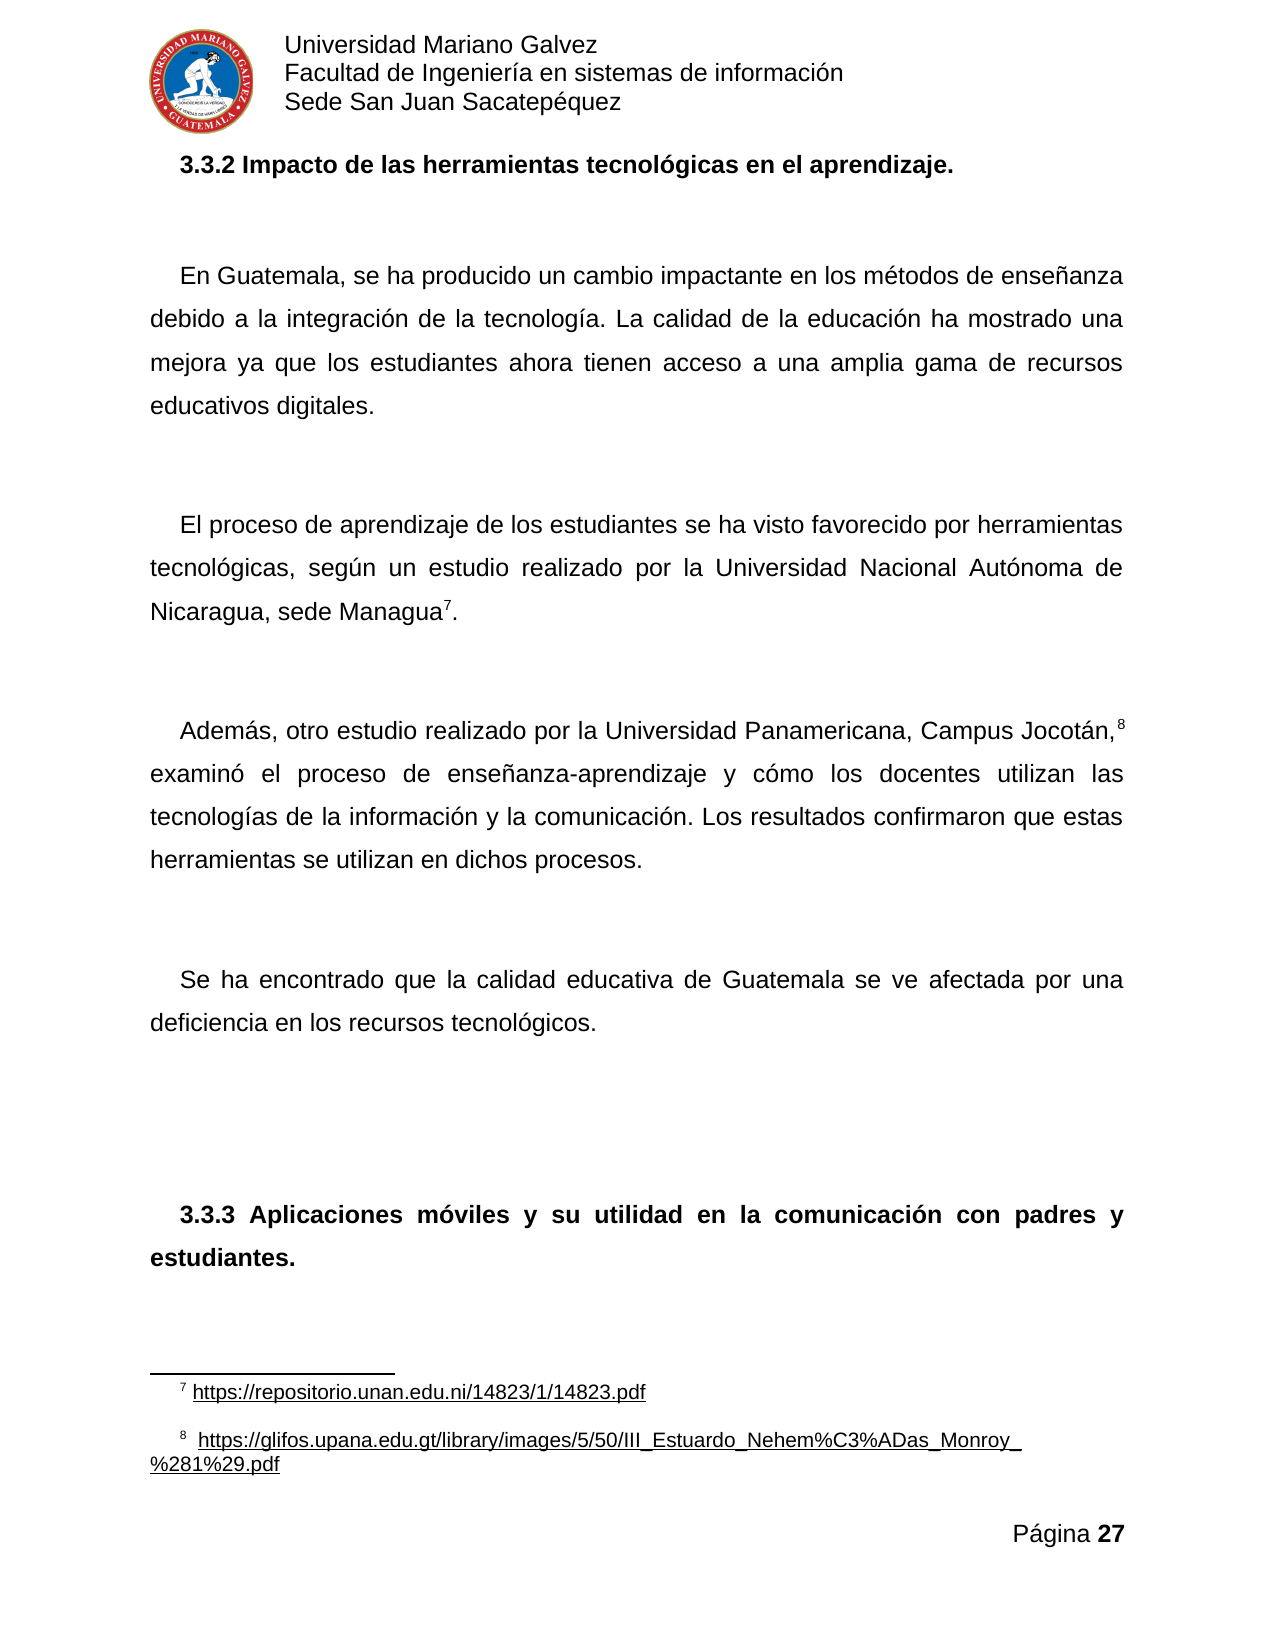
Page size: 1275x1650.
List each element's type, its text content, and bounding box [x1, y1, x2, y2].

text El proceso de aprendizaje de los estudiantes se ha visto favorecido por herramientas tecnológicas, según un estudio realizado por la Universidad Nacional Autónoma de Nicaragua, sede Managua. [150, 510, 1125, 625]
picture [149, 29, 254, 134]
text En Guatemala, se ha producido un cambio impactante en los métodos de enseñanza debido a la integración de la tecnología. La calidad de la educación ha mostrado una mejora ya que los estudiantes ahora tienen acceso a una amplia gama de recursos educativos digitales. [150, 261, 1125, 419]
text Se ha encontrado que la calidad educativa de Guatemala se ve afectada por una deficiencia en los recursos tecnológicos. [150, 965, 1125, 1037]
subtitle 3.3.2 Impacto de las herramientas tecnológicas en el aprendizaje. [150, 150, 1125, 179]
subtitle 3.3.3 Aplicaciones móviles y su utilidad en la comunicación con padres y estudiantes. [150, 1200, 1125, 1272]
text Además, otro estudio realizado por la Universidad Panamericana, Campus Jocotán, examinó el proceso de enseñanza-aprendizaje y cómo los docentes utilizan las tecnologías de la información y la comunicación. Los resultados confirmaron que estas herramientas se utilizan en dichos procesos. [150, 716, 1125, 874]
